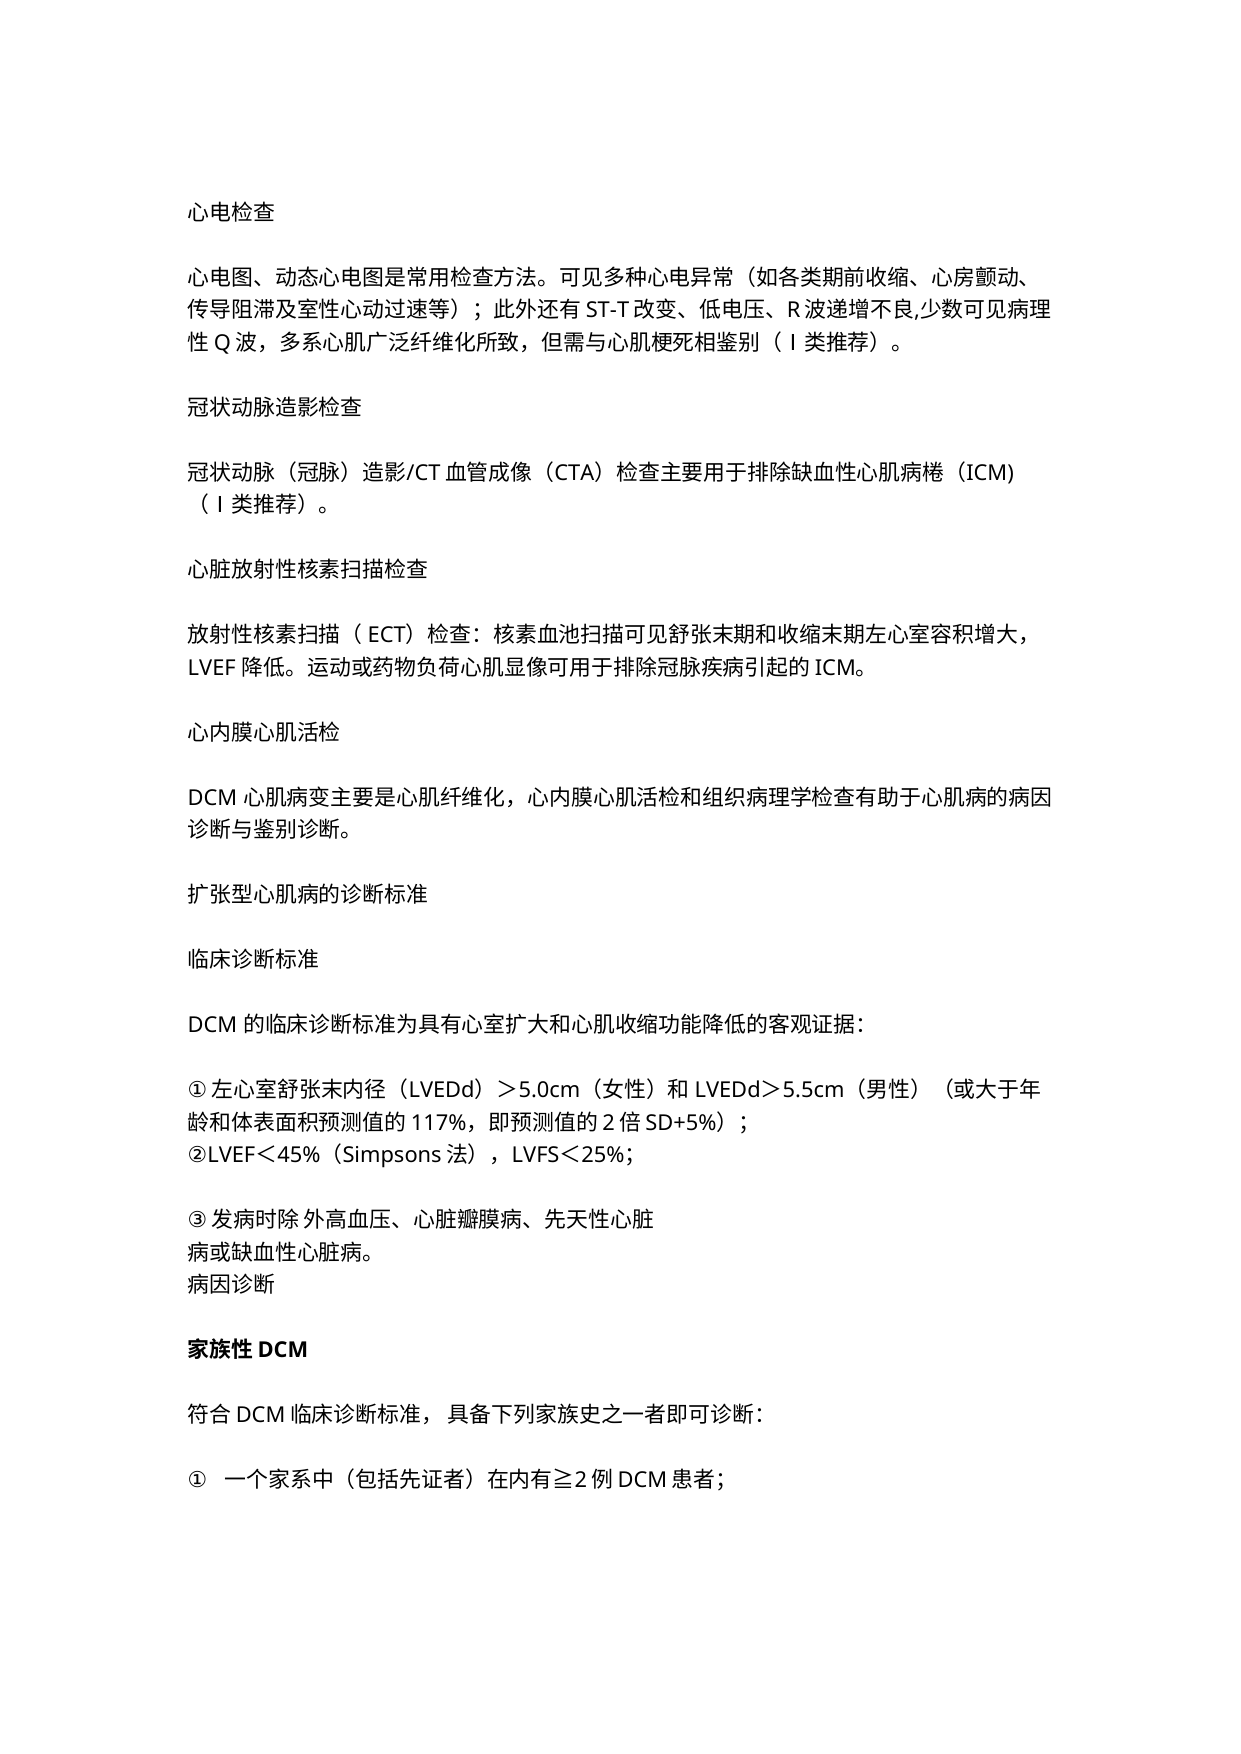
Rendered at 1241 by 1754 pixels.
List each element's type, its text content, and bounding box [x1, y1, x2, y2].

text 临床诊断标准 [187, 942, 1053, 974]
text 心电检查 [187, 194, 1053, 227]
text 冠状动脉造影检查 [187, 389, 1053, 422]
text 心电图、动态心电图是常用检查方法。可见多种心电异常（如各类期前收缩、心房颤动、传导阻滞及室性心动过速等）；此外还有ST-T改变、低电压、R波递增不良,少数可见病理性Q波，多系心肌广泛纤维化所致，但需与心肌梗死相鉴别（Ⅰ类推荐）。 [187, 259, 1053, 357]
text 心内膜心肌活检 [187, 714, 1053, 747]
text 病因诊断 [187, 1267, 1053, 1299]
text 符合DCM临床诊断标准， 具备下列家族史之一者即可诊断： [187, 1397, 1053, 1429]
text ②LVEF＜45%（Simpsons法），LVFS＜25%； [187, 1137, 1053, 1169]
text DCM 心肌病变主要是心肌纤维化，心内膜心肌活检和组织病理学检查有助于心肌病的病因诊断与鉴别诊断。 [187, 779, 1053, 844]
text 病或缺血性心脏病。 [187, 1234, 1053, 1267]
text ① 一个家系中（包括先证者）在内有≧2例DCM患者； [187, 1462, 1053, 1494]
text ③发病时除 外高血压、心脏瓣膜病、先天性心脏 [187, 1202, 1053, 1234]
text DCM 的临床诊断标准为具有心室扩大和心肌收缩功能降低的客观证据： [187, 1007, 1053, 1039]
text 心脏放射性核素扫描检查 [187, 552, 1053, 584]
text 冠状动脉（冠脉）造影/CT血管成像（CTA）检查主要用于排除缺血性心肌病棬（ICM)（Ⅰ类推荐）。 [187, 454, 1053, 519]
text 家族性DCM [187, 1332, 1053, 1364]
text 放射性核素扫描（ ECT）检查：核素血池扫描可见舒张末期和收缩末期左心室容积增大，LVEF 降低。运动或药物负荷心肌显像可用于排除冠脉疾病引起的ICM。 [187, 617, 1053, 682]
text ①左心室舒张末内径（LVEDd）＞5.0cm（女性）和 LVEDd＞5.5cm（男性）（或大于年龄和体表面积预测值的117%，即预测值的2倍SD+5%）； [187, 1072, 1053, 1137]
text 扩张型心肌病的诊断标准 [187, 877, 1053, 909]
